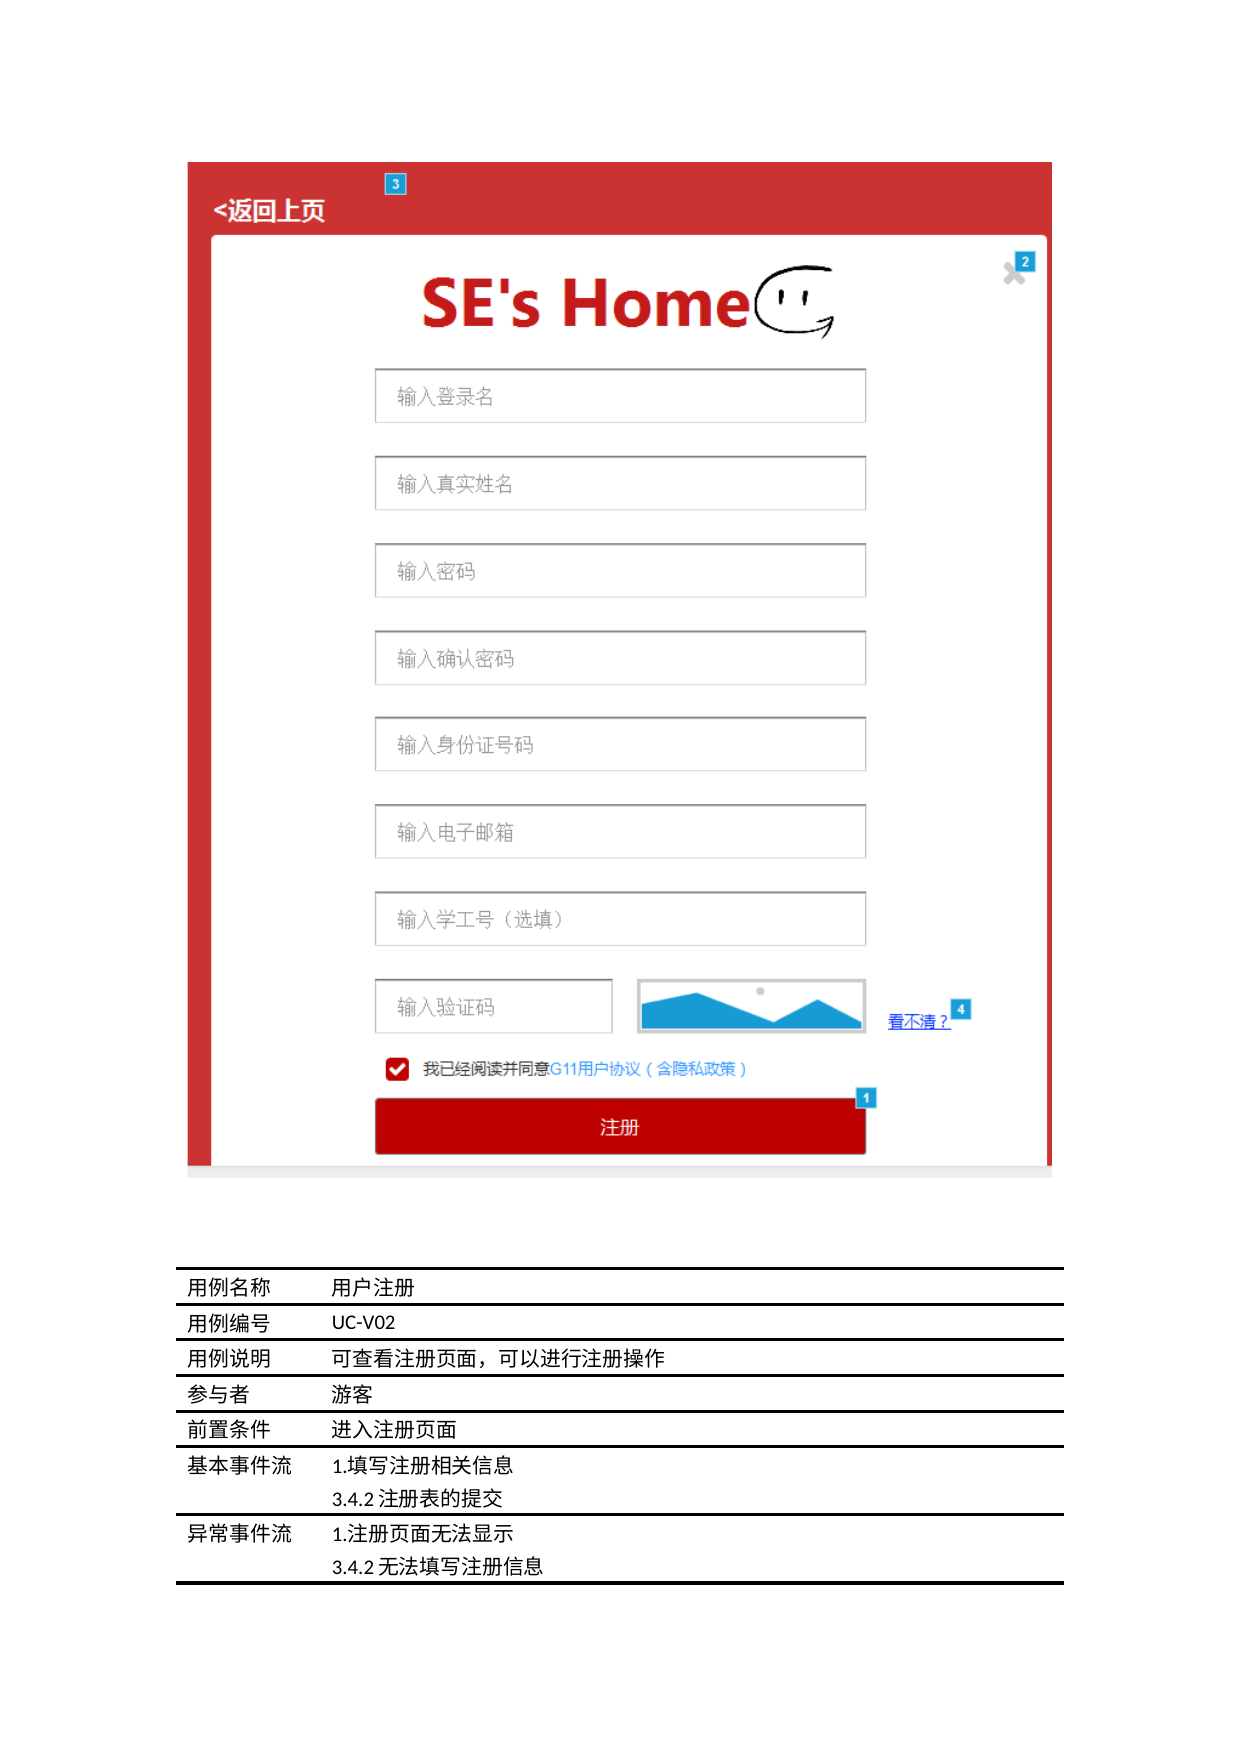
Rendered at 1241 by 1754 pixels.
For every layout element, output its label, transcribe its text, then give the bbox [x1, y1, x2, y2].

table_cell 参与者 [176, 1377, 320, 1409]
table_cell 用例编号 [176, 1306, 320, 1338]
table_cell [320, 1516, 1064, 1581]
table_cell 用例说明 [176, 1341, 320, 1374]
table_cell UC-V02 [320, 1306, 1064, 1338]
table_cell 游客 [320, 1377, 1064, 1409]
table_cell 前置条件 [176, 1413, 320, 1445]
picture [187, 162, 1052, 1178]
table_cell 可查看注册页面，可以进行注册操作 [320, 1341, 1064, 1374]
table_header 用户注册 [320, 1270, 1064, 1303]
table_cell 进入注册页面 [320, 1413, 1064, 1445]
table_header 用例名称 [176, 1270, 320, 1303]
table_cell 基本事件流 [176, 1448, 320, 1513]
table_cell 异常事件流 [176, 1516, 320, 1581]
table_cell 1.填写注册相关信息 3.4.2注册表的提交 [320, 1448, 1064, 1513]
